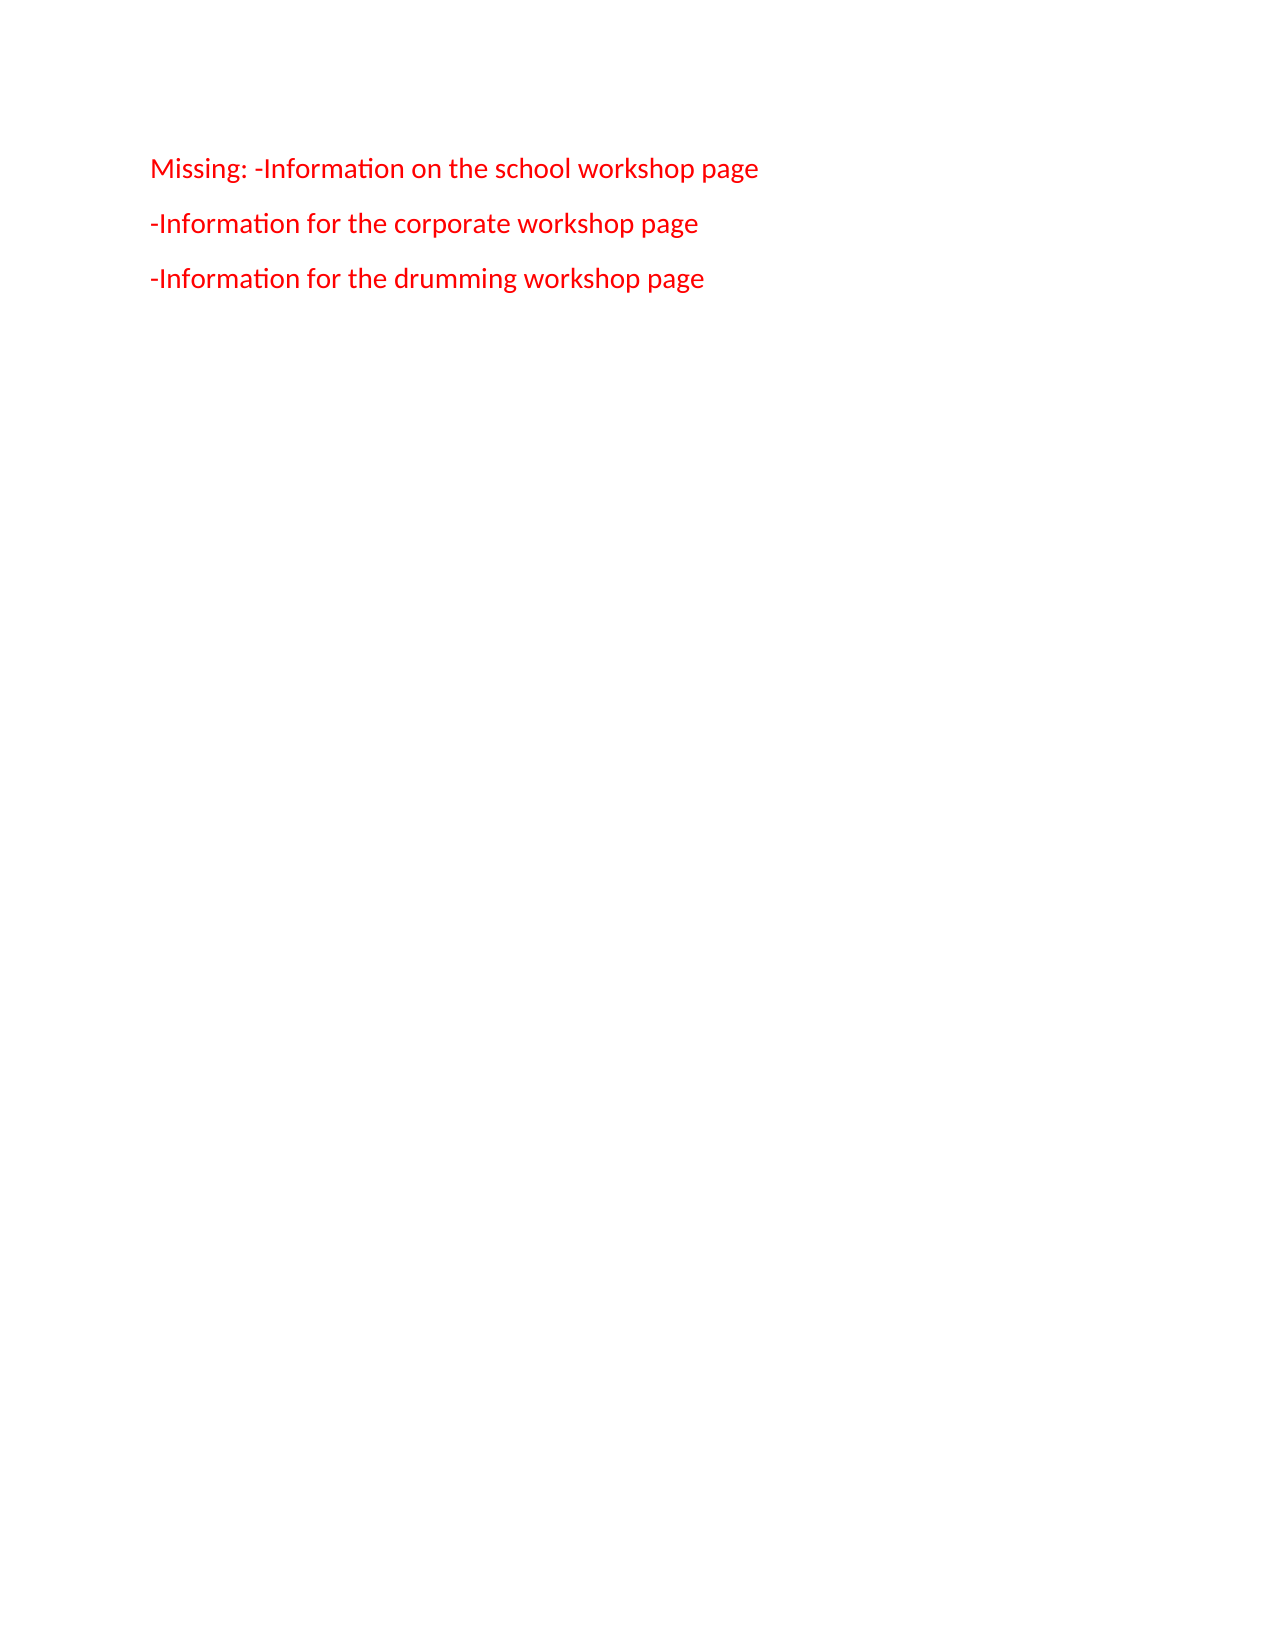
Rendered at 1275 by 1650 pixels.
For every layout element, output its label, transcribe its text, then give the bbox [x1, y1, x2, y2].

text Missing: -Information on the school workshop page [150, 150, 1125, 186]
text -Information for the corporate workshop page [150, 205, 1125, 241]
text -Information for the drumming workshop page [150, 260, 1125, 296]
